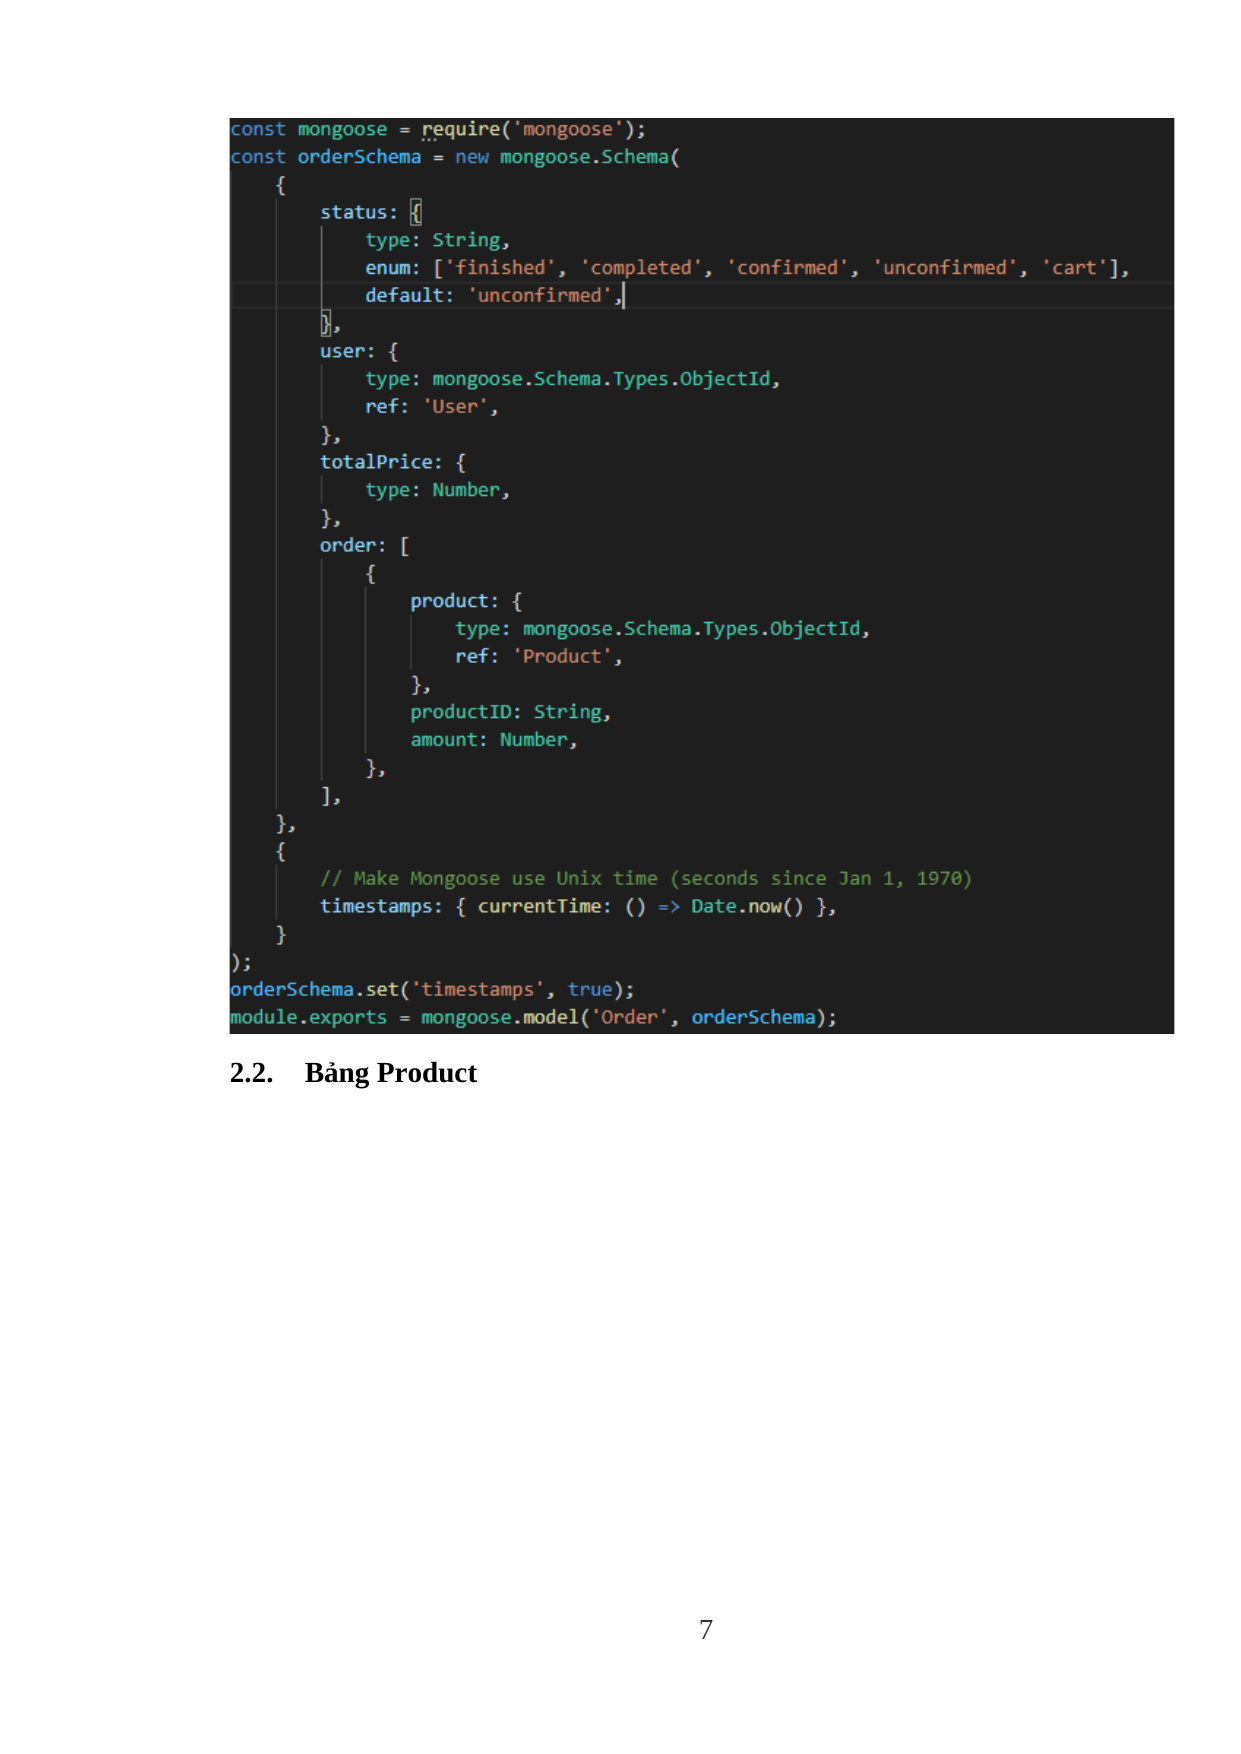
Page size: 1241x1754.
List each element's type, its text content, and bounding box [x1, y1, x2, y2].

picture [229, 118, 1175, 1034]
list Bảng Product [229, 1055, 1122, 1088]
